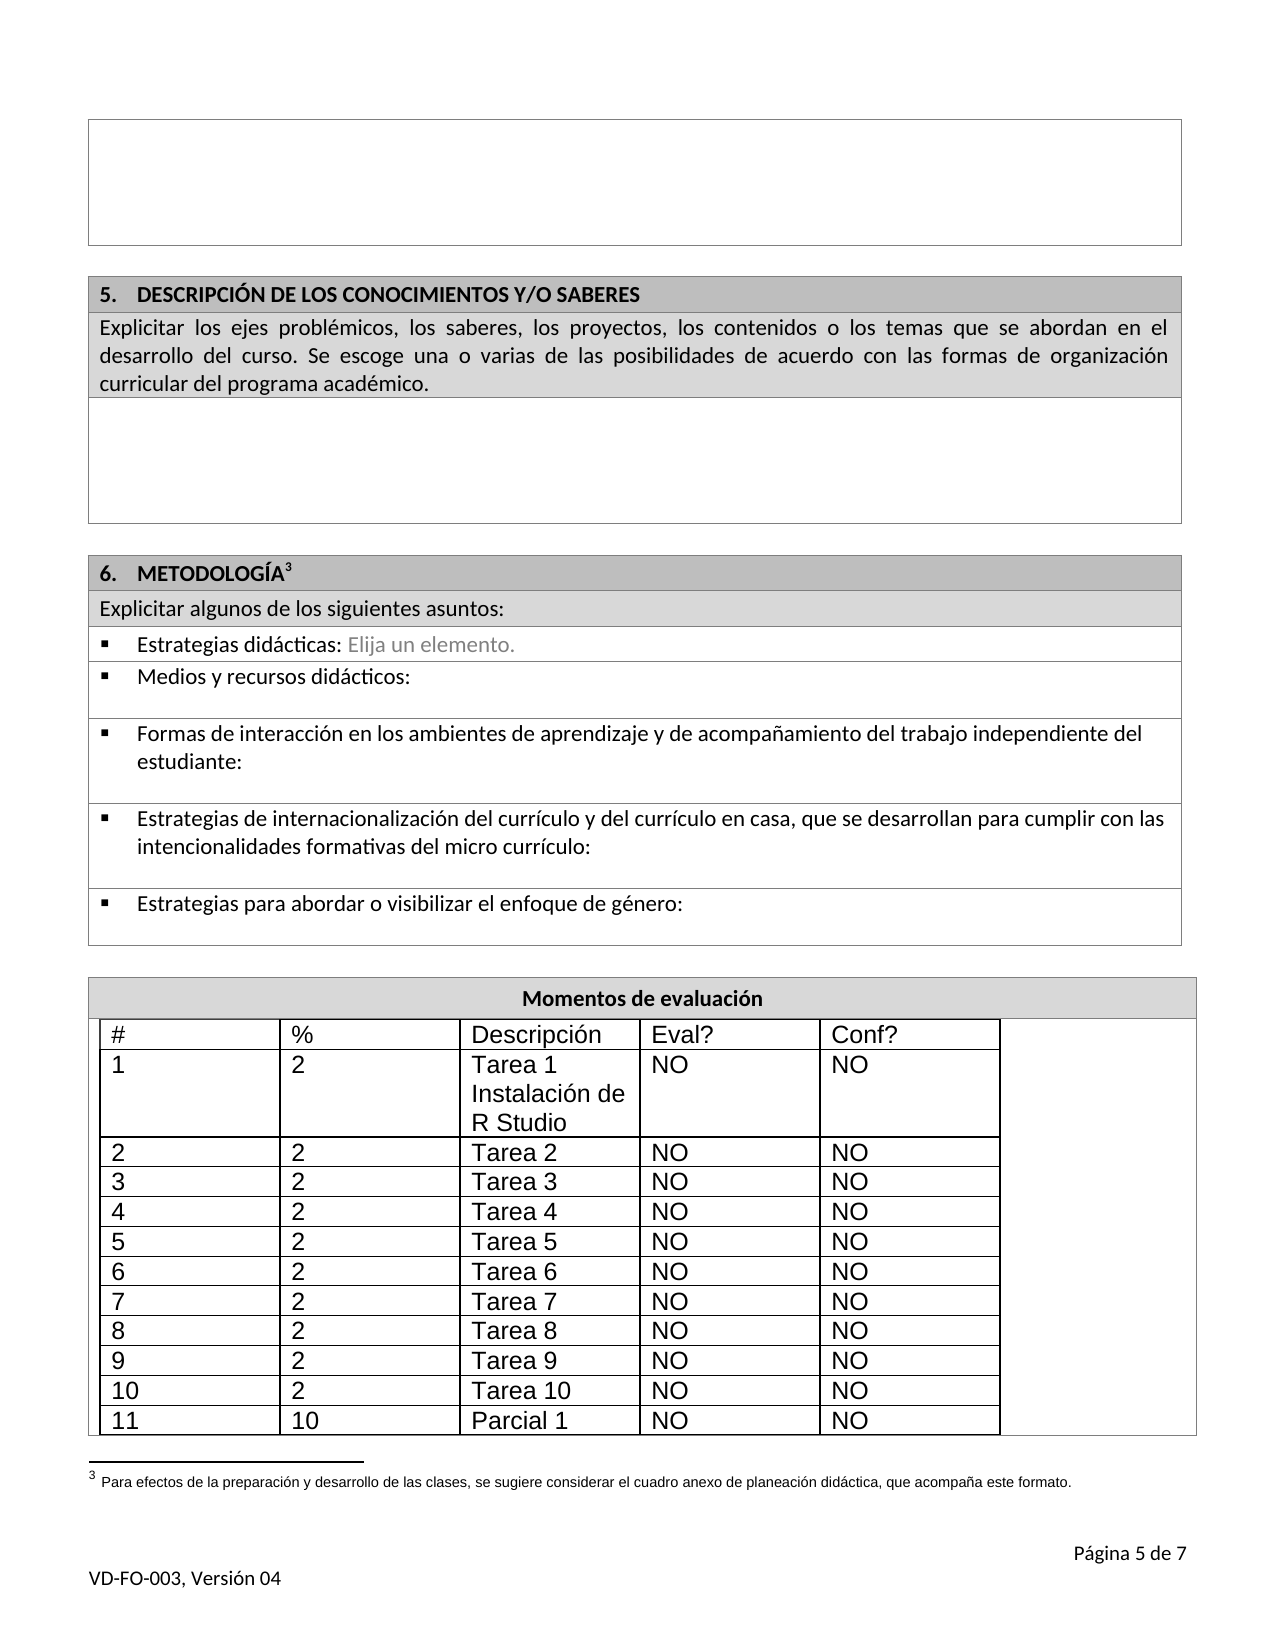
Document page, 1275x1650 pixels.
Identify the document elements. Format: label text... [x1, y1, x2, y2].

table_cell [821, 1167, 999, 1196]
table_cell [461, 1286, 639, 1315]
table_cell [1001, 1019, 1196, 1435]
table_cell [101, 1346, 279, 1375]
table_cell Medios y recursos didácticos: [89, 662, 1181, 718]
table_cell Explicitar algunos de los siguientes asuntos: [89, 591, 1181, 626]
table_cell Estrategias de internacionalización del currículo y del currículo en casa, que se desarrollan para cumplir con las intencionalidades formativas del micro currículo: [89, 804, 1181, 888]
table_cell [821, 1406, 999, 1434]
table_cell [821, 1346, 999, 1375]
table_cell [821, 1316, 999, 1345]
table_cell [461, 1050, 639, 1136]
table_cell [89, 398, 1181, 523]
table_cell [461, 1020, 639, 1049]
table_cell [281, 1050, 459, 1136]
table_cell [821, 1197, 999, 1226]
table_cell [641, 1406, 819, 1434]
table_cell [821, 1138, 999, 1166]
table_cell [641, 1227, 819, 1256]
table_cell Estrategias para abordar o visibilizar el enfoque de género: [89, 889, 1181, 945]
table_header METODOLOGÍA [89, 556, 1181, 590]
table_cell [461, 1316, 639, 1345]
table_cell [821, 1050, 999, 1136]
table_cell [461, 1167, 639, 1196]
table_cell [821, 1227, 999, 1256]
table_cell [101, 1406, 279, 1434]
table_cell [641, 1286, 819, 1315]
table_cell [641, 1020, 819, 1049]
table_cell [641, 1257, 819, 1285]
table_cell [281, 1406, 459, 1434]
table_cell [281, 1167, 459, 1196]
table_cell Estrategias didácticas: [89, 627, 1181, 661]
table_cell [641, 1376, 819, 1405]
table_cell [101, 1050, 279, 1136]
table_cell [101, 1167, 279, 1196]
table_cell [821, 1020, 999, 1049]
table_cell [461, 1406, 639, 1434]
table_cell [101, 1257, 279, 1285]
table_cell [281, 1286, 459, 1315]
table_cell [461, 1138, 639, 1166]
table_cell [281, 1020, 459, 1049]
table_cell [101, 1197, 279, 1226]
table_cell [281, 1197, 459, 1226]
table_cell [641, 1346, 819, 1375]
table_cell [461, 1346, 639, 1375]
table_cell [89, 1019, 99, 1435]
table_cell Explicitar los ejes problémicos, los saberes, los proyectos, los contenidos o los temas que se abordan en el desarrollo del curso. Se escoge una o varias de las posibilidades de acuerdo con las formas de organización curricular del programa académico. [89, 313, 1181, 397]
table_cell [101, 1227, 279, 1256]
table_cell [461, 1376, 639, 1405]
table_cell [821, 1376, 999, 1405]
table_cell [821, 1257, 999, 1285]
table_cell [461, 1197, 639, 1226]
table_cell [641, 1167, 819, 1196]
table_cell [101, 1286, 279, 1315]
table_cell [281, 1257, 459, 1285]
table_cell [281, 1227, 459, 1256]
table_cell [461, 1257, 639, 1285]
table_cell [281, 1346, 459, 1375]
table_cell [461, 1227, 639, 1256]
table_cell [101, 1020, 279, 1049]
table_cell [101, 1138, 279, 1166]
table_cell [641, 1138, 819, 1166]
table_cell [101, 1376, 279, 1405]
table_cell [281, 1316, 459, 1345]
table_cell [101, 1316, 279, 1345]
table_header Momentos de evaluación [89, 978, 1196, 1018]
table_cell [641, 1197, 819, 1226]
table_cell [89, 120, 1181, 245]
table_cell [281, 1138, 459, 1166]
table_cell [281, 1376, 459, 1405]
table_cell [821, 1286, 999, 1315]
table_header DESCRIPCIÓN DE LOS CONOCIMIENTOS Y/O SABERES [89, 277, 1181, 312]
table_cell [641, 1316, 819, 1345]
table_cell [641, 1050, 819, 1136]
table_cell Formas de interacción en los ambientes de aprendizaje y de acompañamiento del trabajo independiente del estudiante: [89, 719, 1181, 803]
